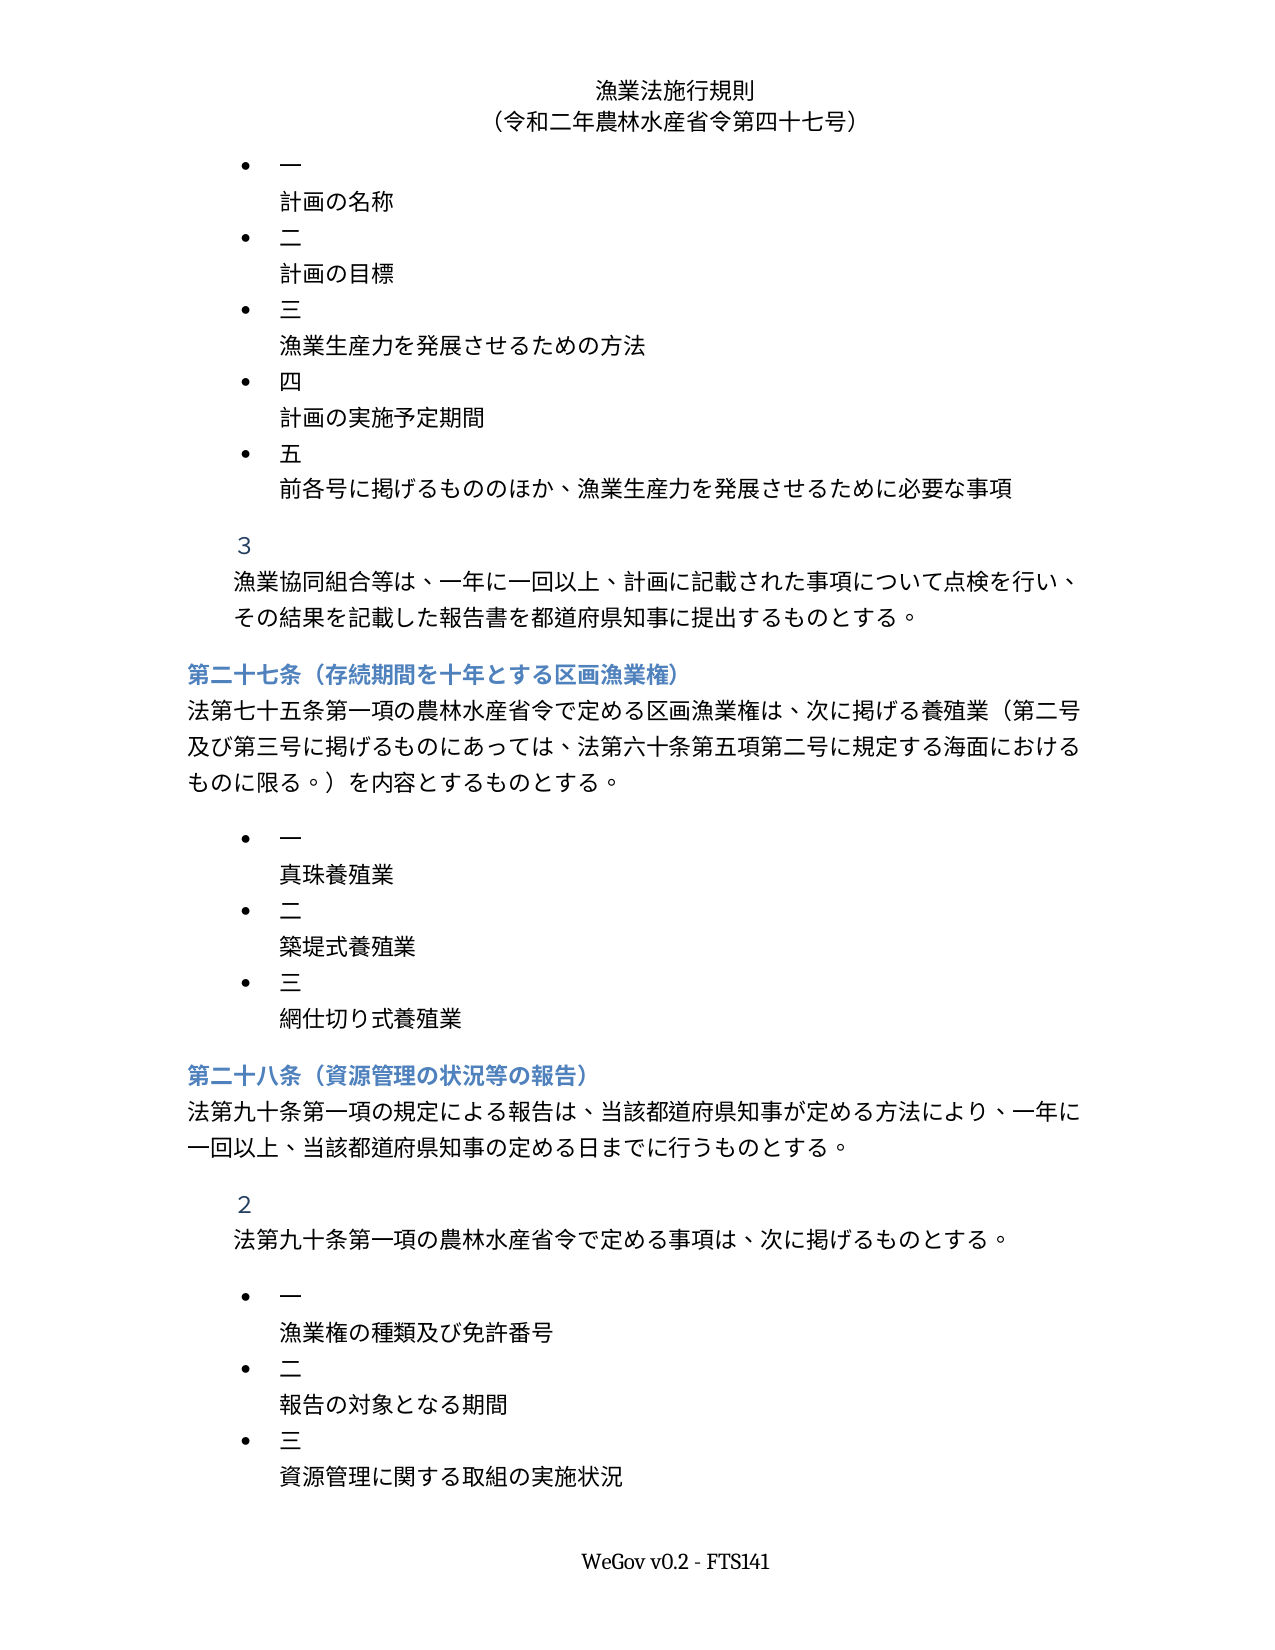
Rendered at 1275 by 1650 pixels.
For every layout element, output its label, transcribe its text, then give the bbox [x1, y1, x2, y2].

list 一 漁業権の種類及び免許番号 [242, 1281, 1087, 1348]
list 二 報告の対象となる期間 [242, 1353, 1087, 1420]
text 法第九十条第一項の規定による報告は、当該都道府県知事が定める方法により、一年に一回以上、当該都道府県知事の定める日までに行うものとする。 [187, 1096, 1087, 1163]
text 漁業協同組合等は、一年に一回以上、計画に記載された事項について点検を行い、その結果を記載した報告書を都道府県知事に提出するものとする。 [233, 566, 1087, 633]
subtitle ２ [233, 1188, 1087, 1220]
list 二 築堤式養殖業 [242, 895, 1087, 962]
list 一 計画の名称 [242, 150, 1087, 217]
list 三 網仕切り式養殖業 [242, 967, 1087, 1034]
subtitle 第二十八条（資源管理の状況等の報告） [187, 1060, 1087, 1091]
list 五 前各号に掲げるもののほか、漁業生産力を発展させるために必要な事項 [242, 437, 1087, 505]
list 三 漁業生産力を発展させるための方法 [242, 294, 1087, 361]
subtitle 第二十七条（存続期間を十年とする区画漁業権） [187, 659, 1087, 690]
subtitle ３ [233, 530, 1087, 561]
text 法第七十五条第一項の農林水産省令で定める区画漁業権は、次に掲げる養殖業（第二号及び第三号に掲げるものにあっては、法第六十条第五項第二号に規定する海面におけるものに限る。）を内容とするものとする。 [187, 695, 1087, 798]
list 一 真珠養殖業 [242, 823, 1087, 891]
text 法第九十条第一項の農林水産省令で定める事項は、次に掲げるものとする。 [233, 1224, 1087, 1256]
list 二 計画の目標 [242, 222, 1087, 289]
list 四 計画の実施予定期間 [242, 366, 1087, 433]
list 三 資源管理に関する取組の実施状況 [242, 1425, 1087, 1492]
